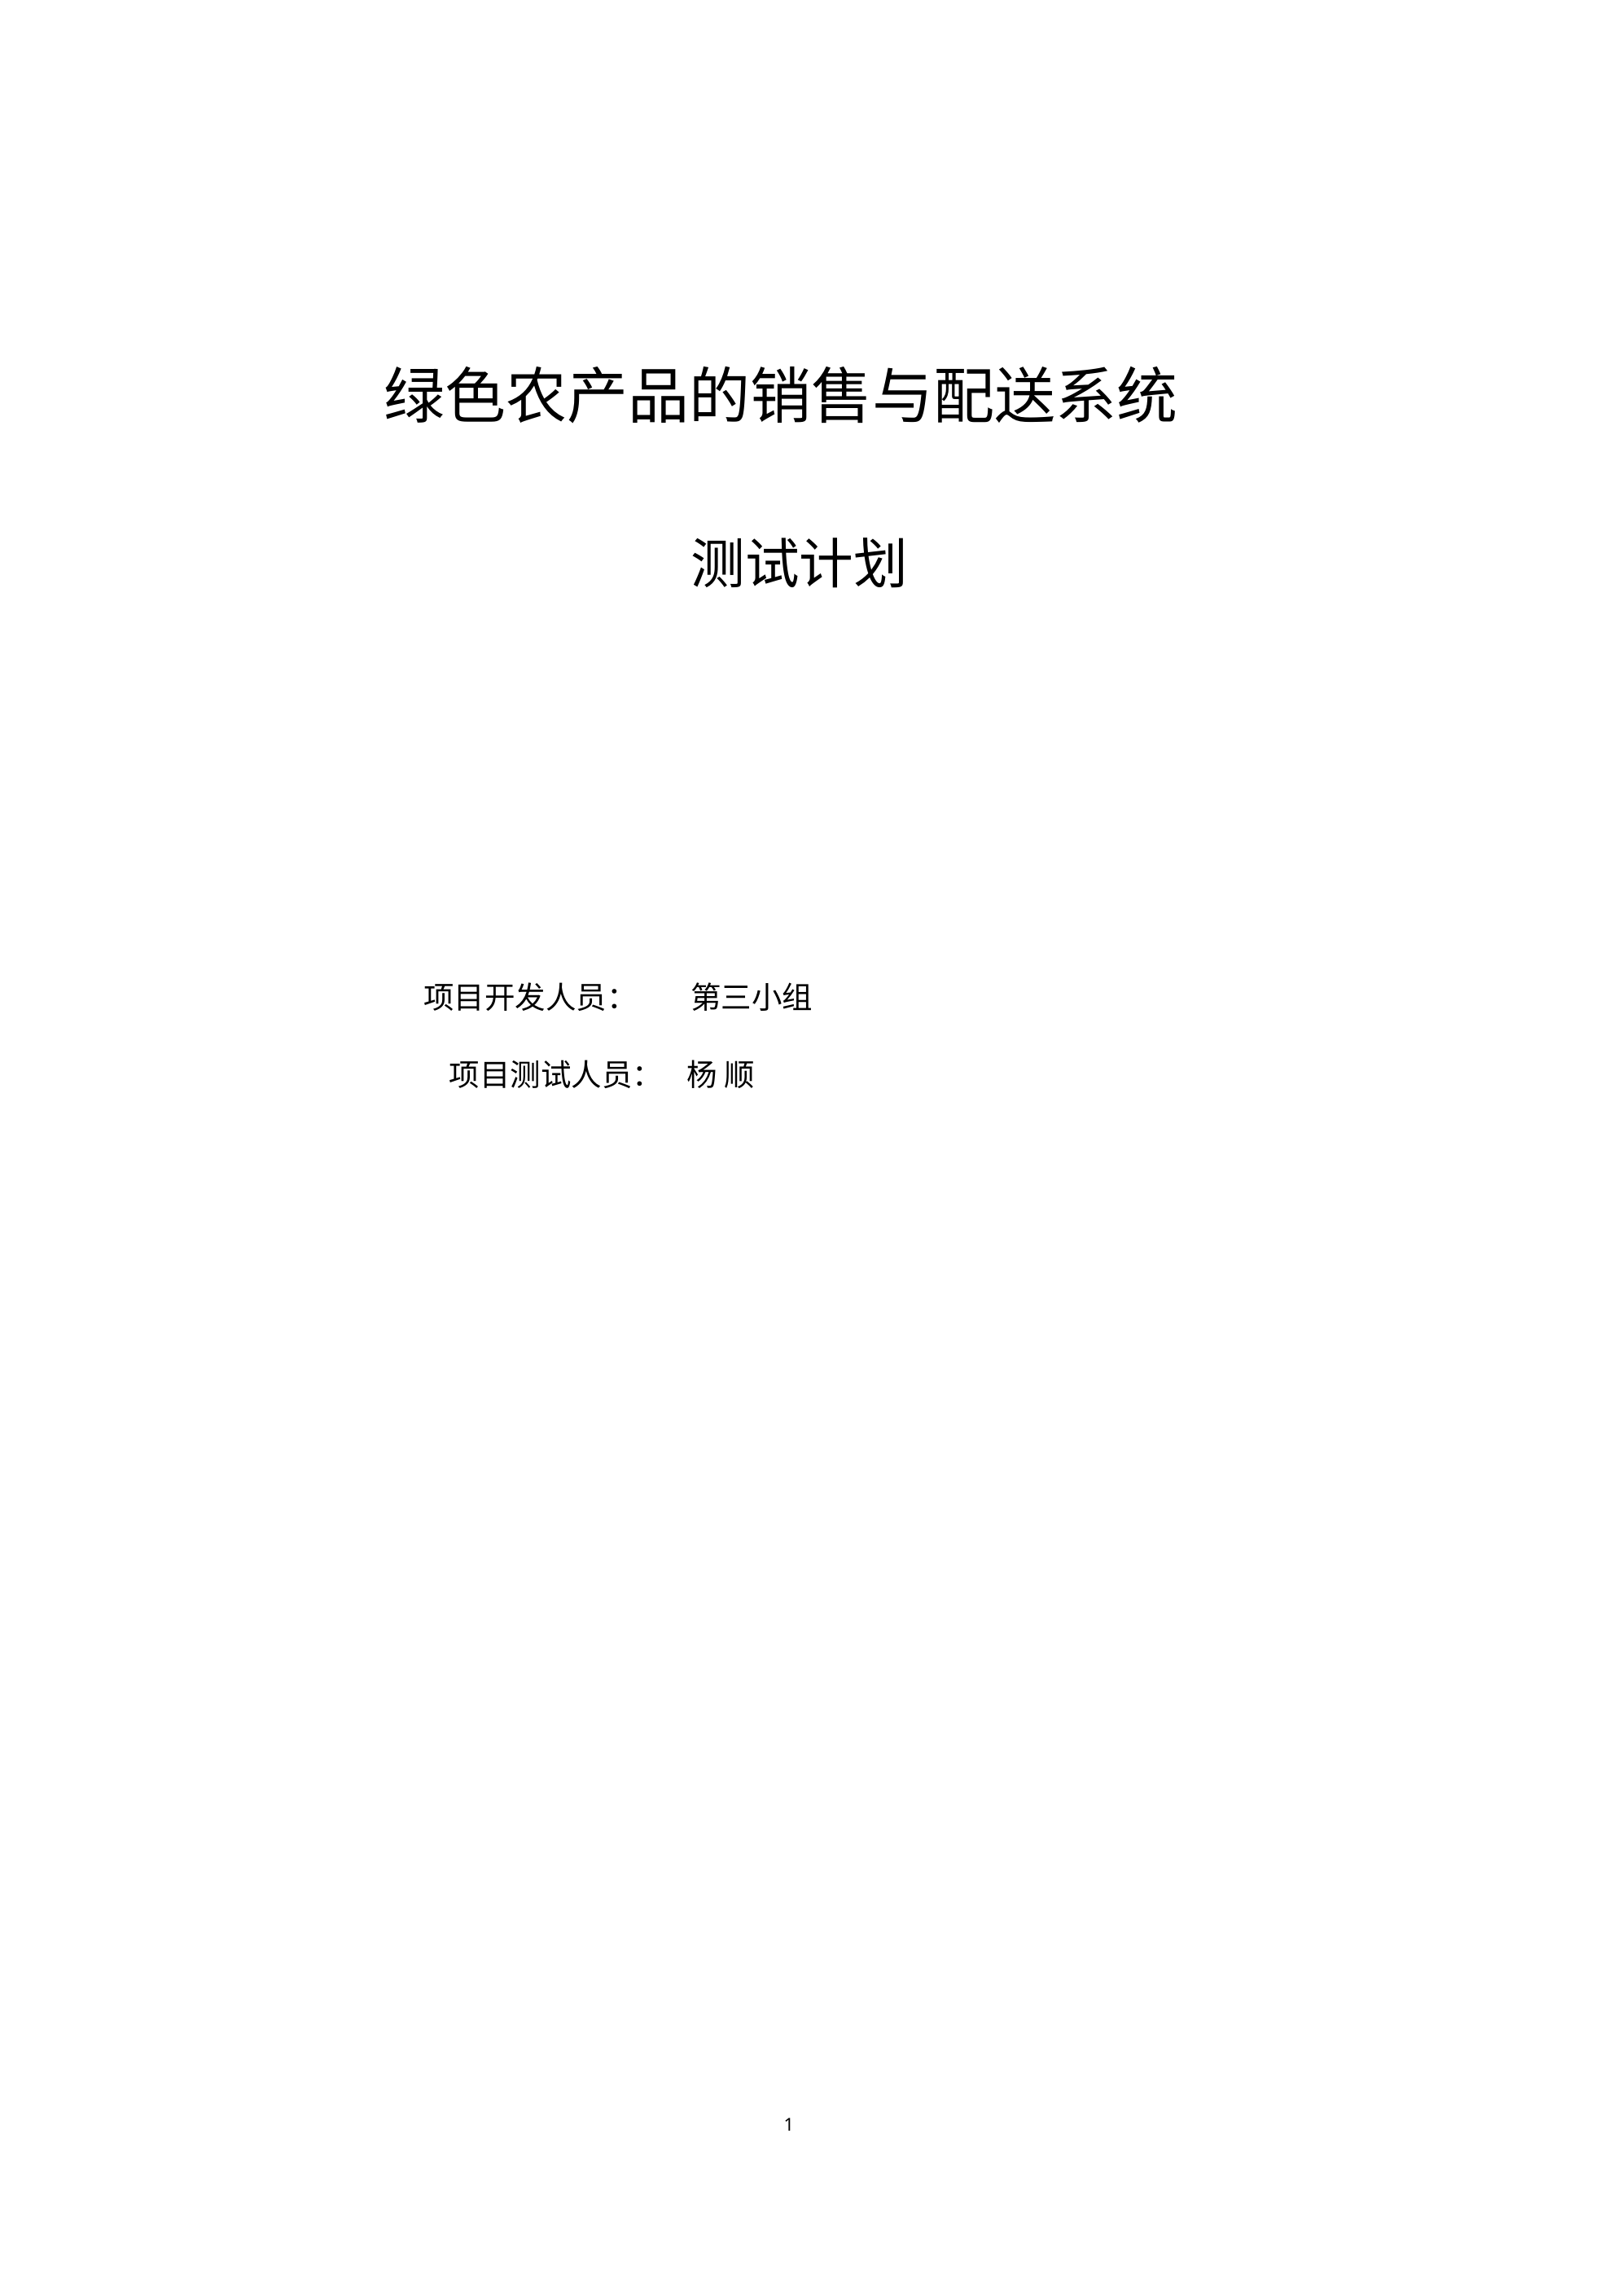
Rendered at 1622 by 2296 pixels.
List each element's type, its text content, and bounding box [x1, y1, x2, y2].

text 项目开发人员： 第三小组 [244, 973, 905, 1017]
text 项目测试人员： 杨 顺 [244, 1051, 905, 1095]
text 绿色农产品的销售与配送系统 [384, 347, 1442, 436]
text 测试计划 [640, 520, 958, 599]
